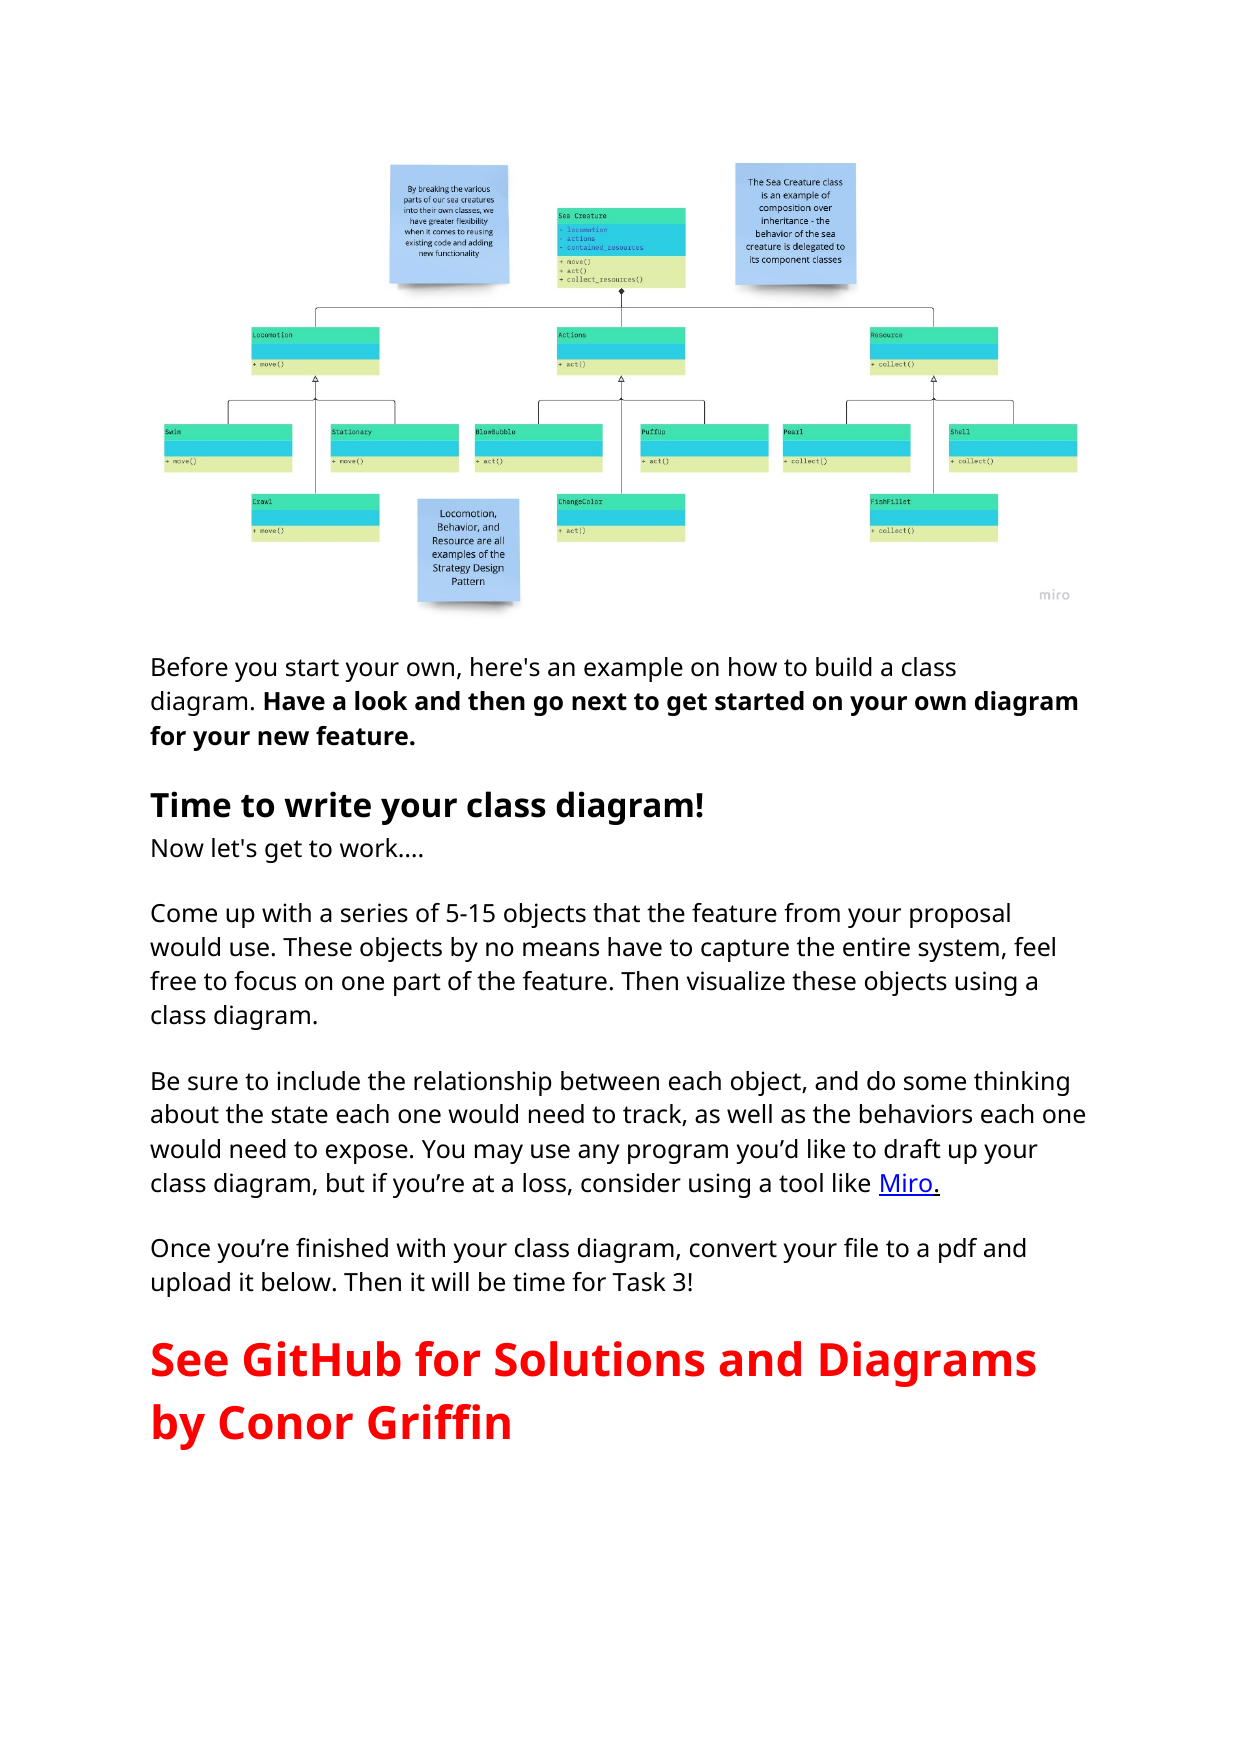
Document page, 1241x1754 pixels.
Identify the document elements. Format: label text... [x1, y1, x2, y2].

picture [150, 150, 1091, 621]
text Come up with a series of 5-15 objects that the feature from your proposal would use. These objects by no means have to capture the entire system, feel free to focus on one part of the feature. Then visualize these objects using a class diagram. [150, 896, 1090, 1032]
text Before you start your own, here's an example on how to build a class diagram. Have a look and then go next to get started on your own diagram for your new feature. [416, 650, 1090, 752]
text Be sure to include the relationship between each object, and do some thinking about the state each one would need to track, as well as the behaviors each one would need to expose. You may use any program you’d like to draft up your class diagram, but if you’re at a loss, consider using a tool like Miro. [150, 1063, 1090, 1199]
text Once you’re finished with your class diagram, convert your file to a pdf and upload it below. Then it will be time for Task 3! [150, 1231, 1090, 1299]
text Now let's get to work…. [150, 830, 1090, 864]
text See GitHub for Solutions and Diagrams by Conor Griffin [150, 1328, 1090, 1453]
subtitle Time to write your class diagram! [150, 781, 1090, 827]
